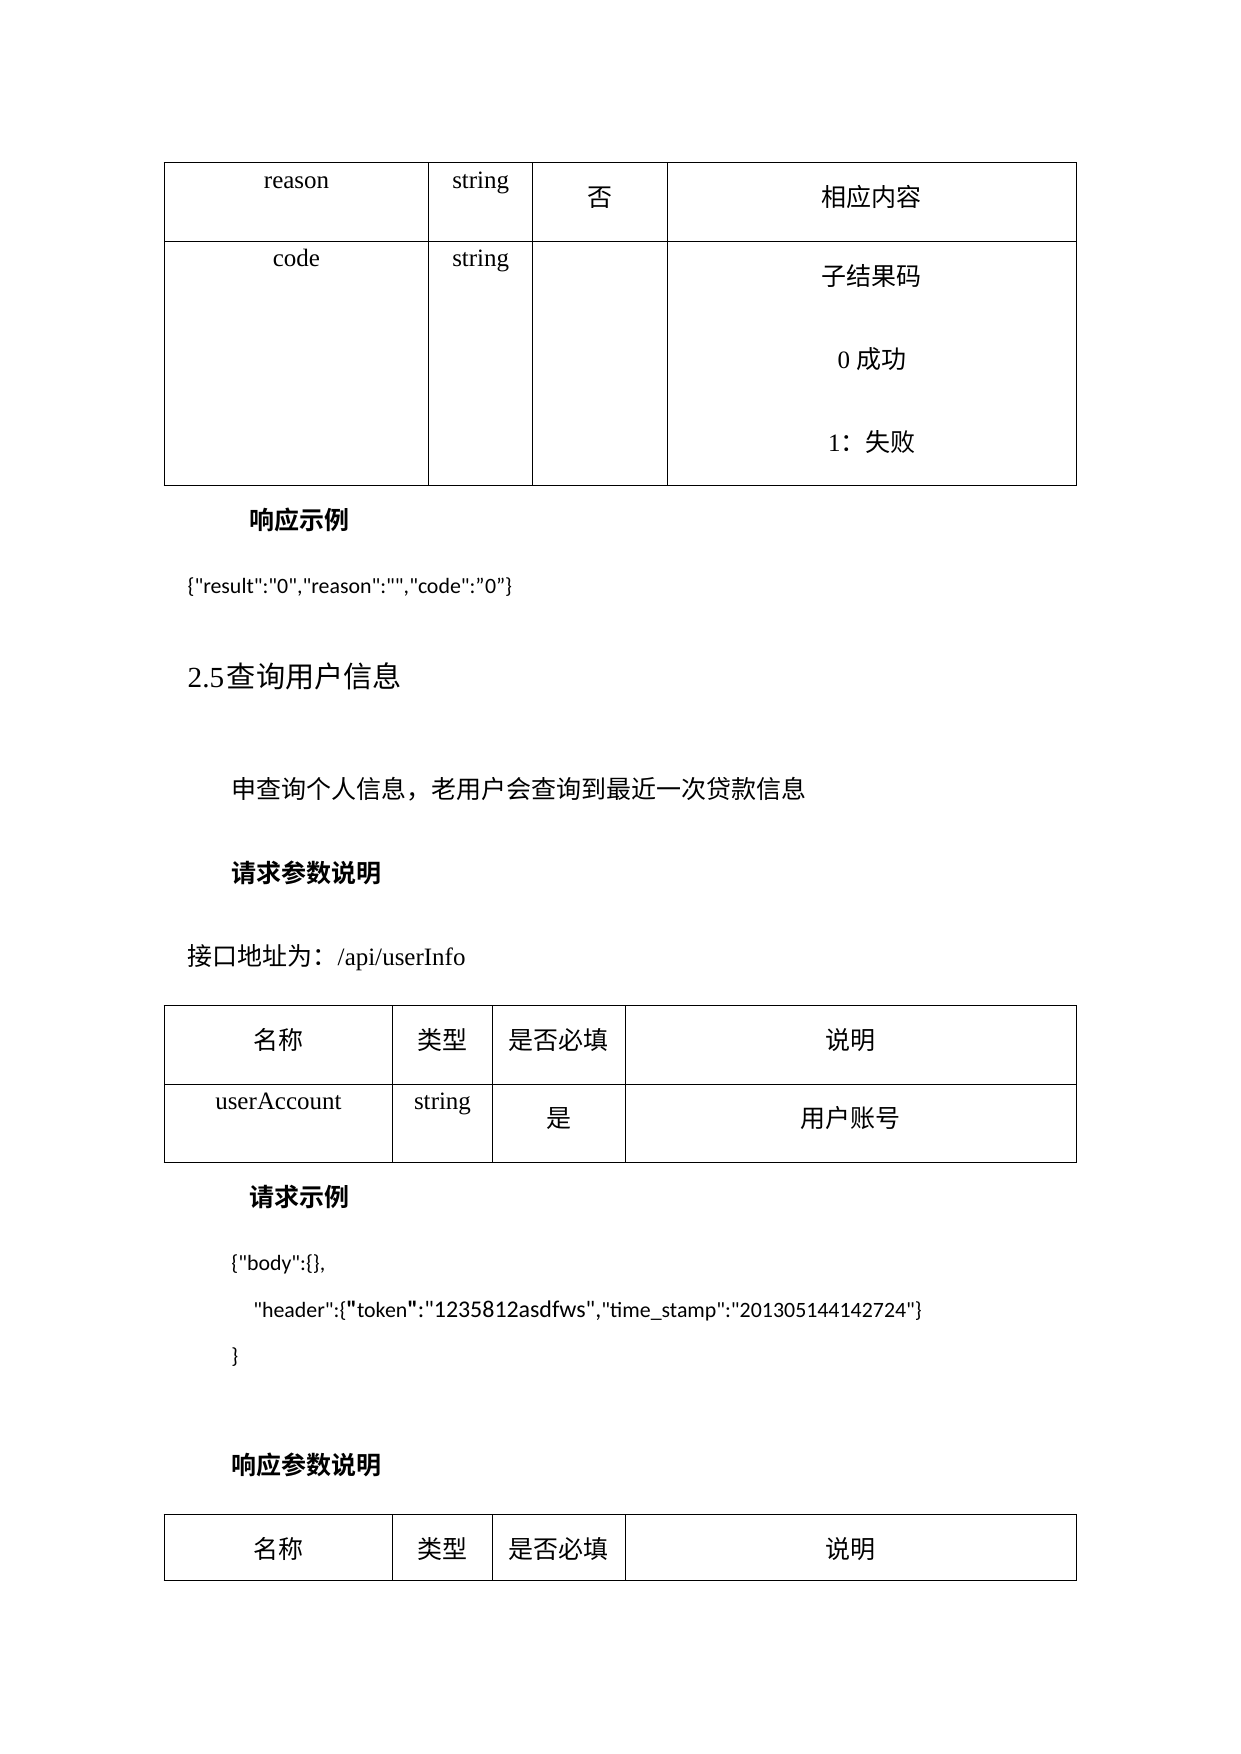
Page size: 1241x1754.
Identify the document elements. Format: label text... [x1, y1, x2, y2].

subtitle 查询用户信息 [187, 642, 1053, 707]
text 申查询个人信息，老用户会查询到最近一次贷款信息 [231, 756, 1053, 821]
text 接口地址为：/api/userInfo [187, 922, 1053, 987]
table_header 名称 [165, 1006, 392, 1083]
table_header 类型 [393, 1515, 492, 1580]
table_cell string [429, 242, 532, 485]
table_cell 用户账号 [626, 1085, 1076, 1162]
text 响应参数说明 [231, 1431, 1053, 1496]
text 请求示例 [187, 1163, 1053, 1228]
table_cell userAccount [165, 1085, 392, 1162]
table_cell string [393, 1085, 492, 1162]
table_cell 否 [533, 163, 667, 241]
table_cell string [429, 163, 532, 241]
table_cell code [165, 242, 428, 485]
table_header 说明 [626, 1006, 1076, 1083]
text {"result":"0","reason":"","code":”0”} [187, 569, 1053, 602]
text {"body":{}, [187, 1246, 1053, 1279]
table_cell [533, 242, 667, 485]
text 请求参数说明 [231, 839, 1053, 904]
table_cell 子结果码 0 成功 1：失败 [668, 242, 1076, 485]
table_cell 是 [493, 1085, 625, 1162]
table_header 名称 [165, 1515, 392, 1580]
text "header":{"token":"1235812asdfws","time_stamp":"201305144142724"} [187, 1292, 1053, 1324]
table_cell 相应内容 [668, 163, 1076, 241]
text } [231, 1339, 1053, 1372]
table_cell reason [165, 163, 428, 241]
table_header 类型 [393, 1006, 492, 1083]
text 响应示例 [187, 486, 1053, 551]
table_header 是否必填 [493, 1515, 625, 1580]
table_header 是否必填 [493, 1006, 625, 1083]
table_header 说明 [626, 1515, 1076, 1580]
